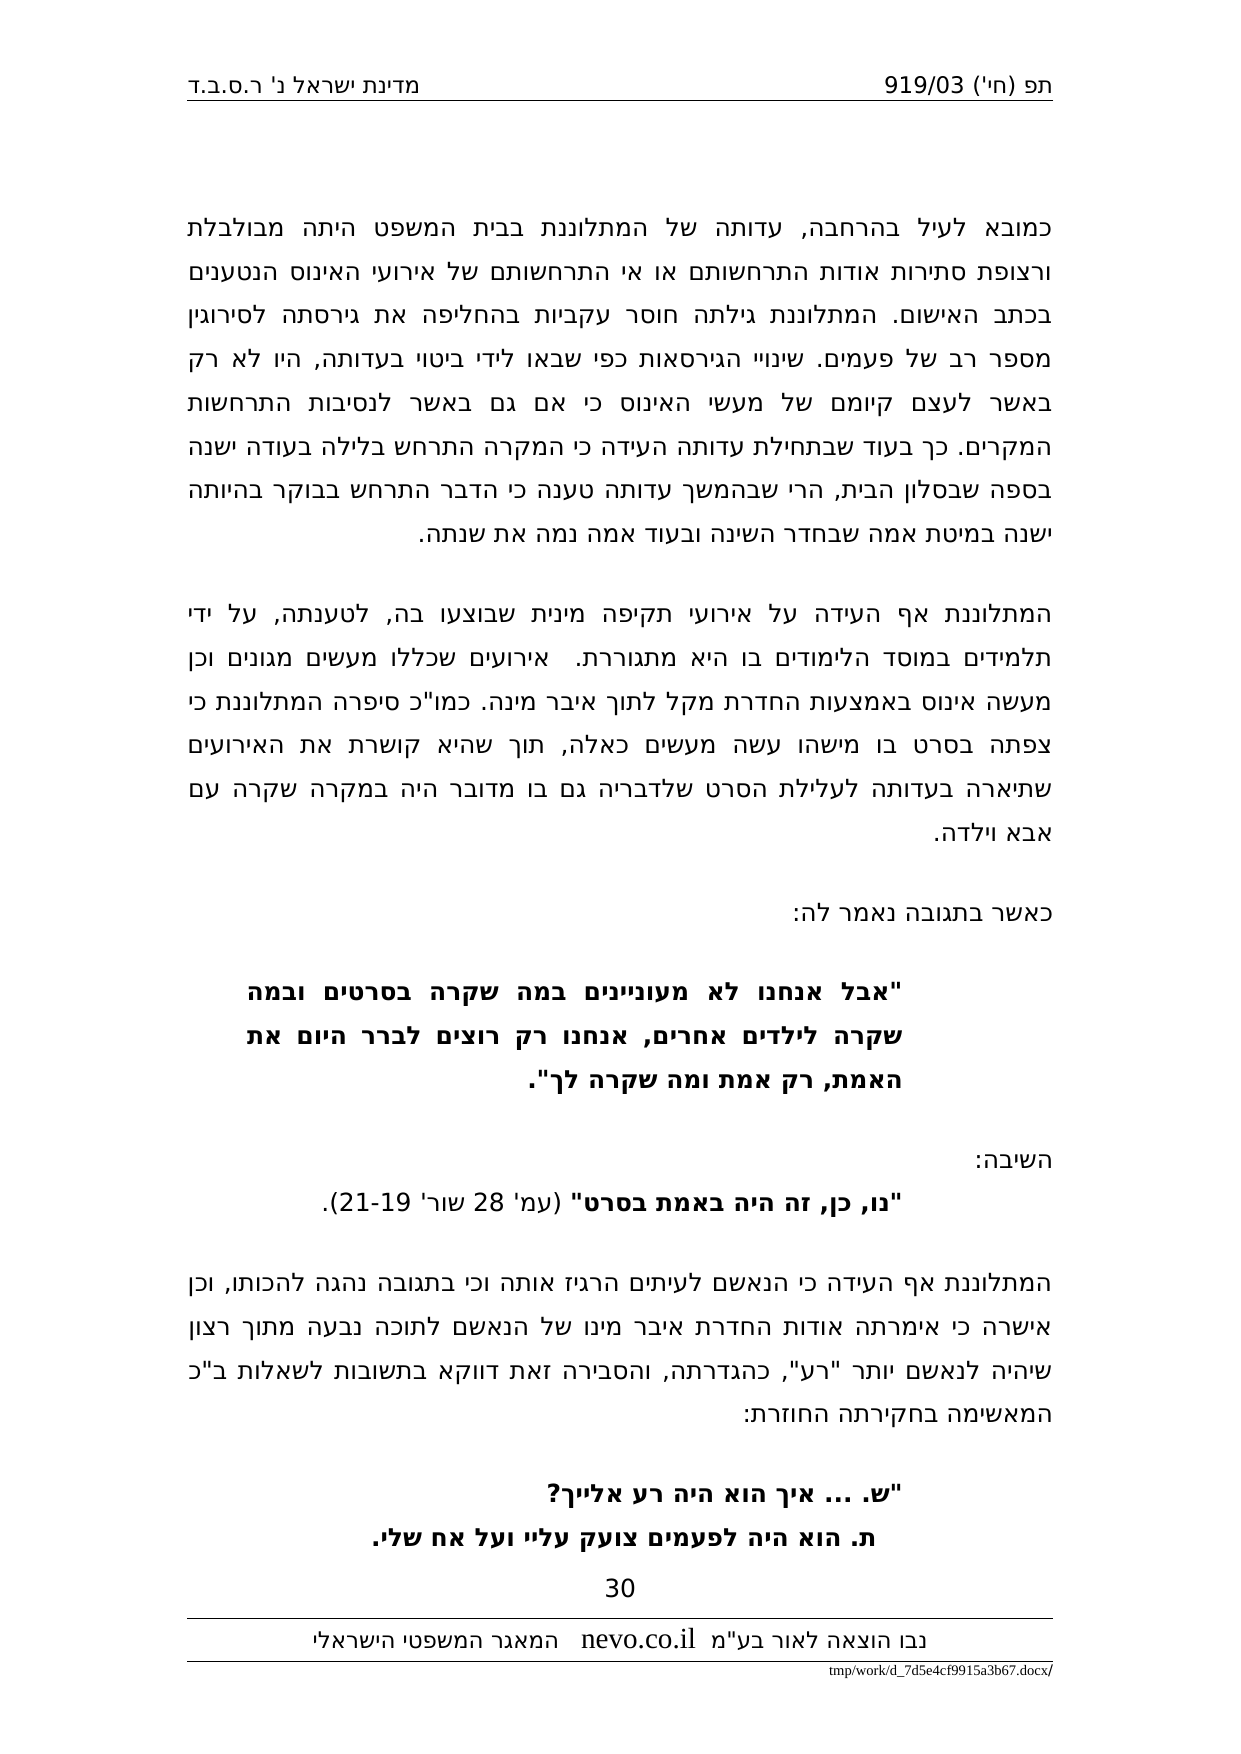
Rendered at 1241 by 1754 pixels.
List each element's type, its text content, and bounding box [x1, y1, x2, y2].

text ת. הוא היה לפעמים צועק עליי ועל אח שלי. [246, 1523, 935, 1552]
text "אבל אנחנו לא מעוניינים במה שקרה בסרטים ובמה שקרה לילדים אחרים, אנחנו רק רוצים לברר היום את האמת, רק אמת ומה שקרה לך". [246, 978, 903, 1094]
text המתלוננת אף העידה כי הנאשם לעיתים הרגיז אותה וכי בתגובה נהגה להכותו, וכן אישרה כי אימרתה אודות החדרת איבר מינו של הנאשם לתוכה נבעה מתוך רצון שיהיה לנאשם יותר "רע", כהגדרתה, והסבירה זאת דווקא בתשובות לשאלות ב"כ המאשימה בחקירתה החוזרת: [187, 1268, 1053, 1429]
text כמובא לעיל בהרחבה, עדותה של המתלוננת בבית המשפט היתה מבולבלת ורצופת סתירות אודות התרחשותם או אי התרחשותם של אירועי האינוס הנטענים בכתב האישום. המתלוננת גילתה חוסר עקביות בהחליפה את גירסתה לסירוגין מספר רב של פעמים. שינויי הגירסאות כפי שבאו לידי ביטוי בעדותה, היו לא רק באשר לעצם קיומם של מעשי האינוס כי אם גם באשר לנסיבות התרחשות המקרים. כך בעוד שבתחילת עדותה העידה כי המקרה התרחש בלילה בעודה ישנה בספה שבסלון הבית, הרי שבהמשך עדותה טענה כי הדבר התרחש בבוקר בהיותה ישנה במיטת אמה שבחדר השינה ובעוד אמה נמה את שנתה. [187, 213, 1053, 549]
text "ש. ... איך הוא היה רע אלייך? [246, 1479, 919, 1509]
text כאשר בתגובה נאמר לה: [187, 898, 1053, 927]
text השיבה: [187, 1145, 1053, 1174]
text "נו, כן, זה היה באמת בסרט" (עמ' 28 שור' 21-19). [246, 1189, 919, 1218]
text המתלוננת אף העידה על אירועי תקיפה מינית שבוצעו בה, לטענתה, על ידי תלמידים במוסד הלימודים בו היא מתגוררת. אירועים שכללו מעשים מגונים וכן מעשה אינוס באמצעות החדרת מקל לתוך איבר מינה. כמו"כ סיפרה המתלוננת כי צפתה בסרט בו מישהו עשה מעשים כאלה, תוך שהיא קושרת את האירועים שתיארה בעדותה לעלילת הסרט שלדבריה גם בו מדובר היה במקרה שקרה עם אבא וילדה. [187, 599, 1053, 847]
